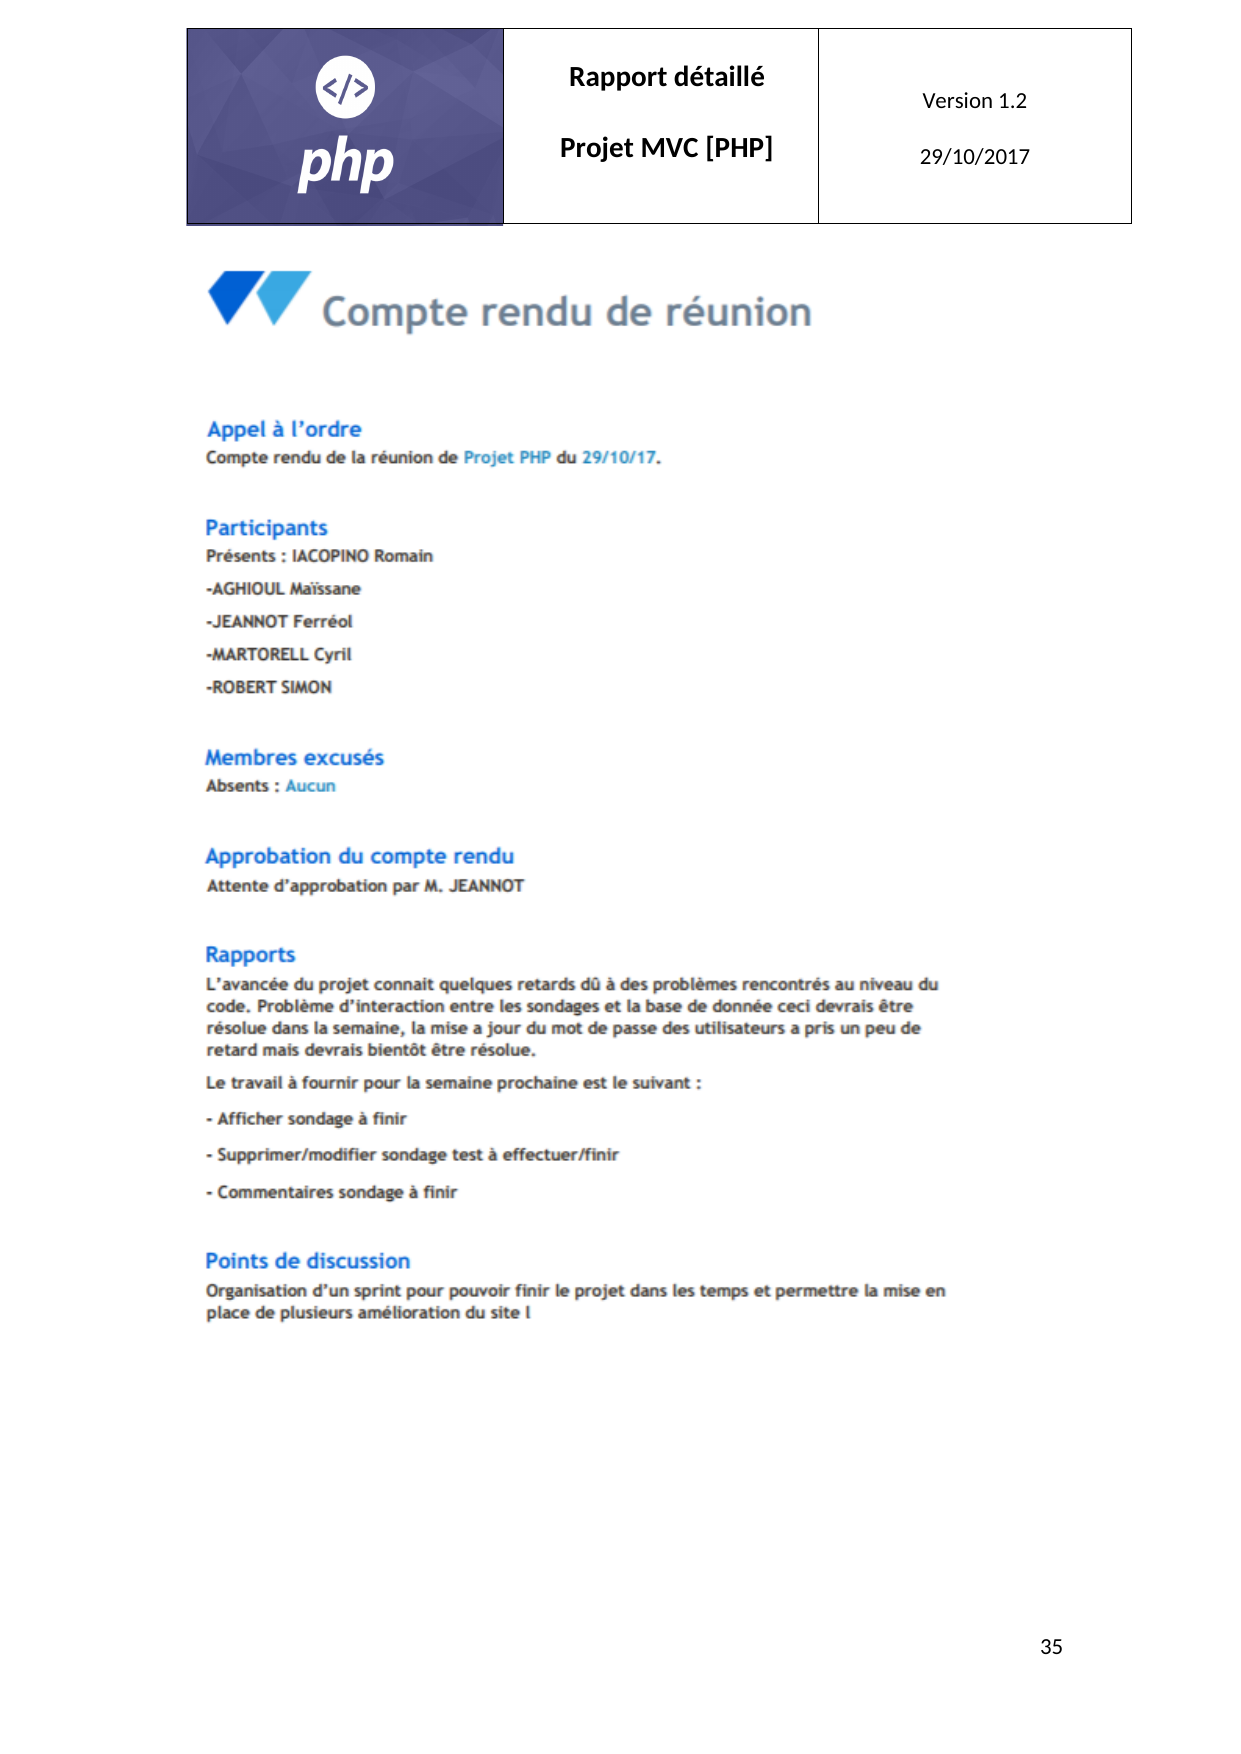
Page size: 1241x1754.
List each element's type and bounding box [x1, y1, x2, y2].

picture [188, 29, 503, 223]
picture [177, 28, 1001, 1411]
